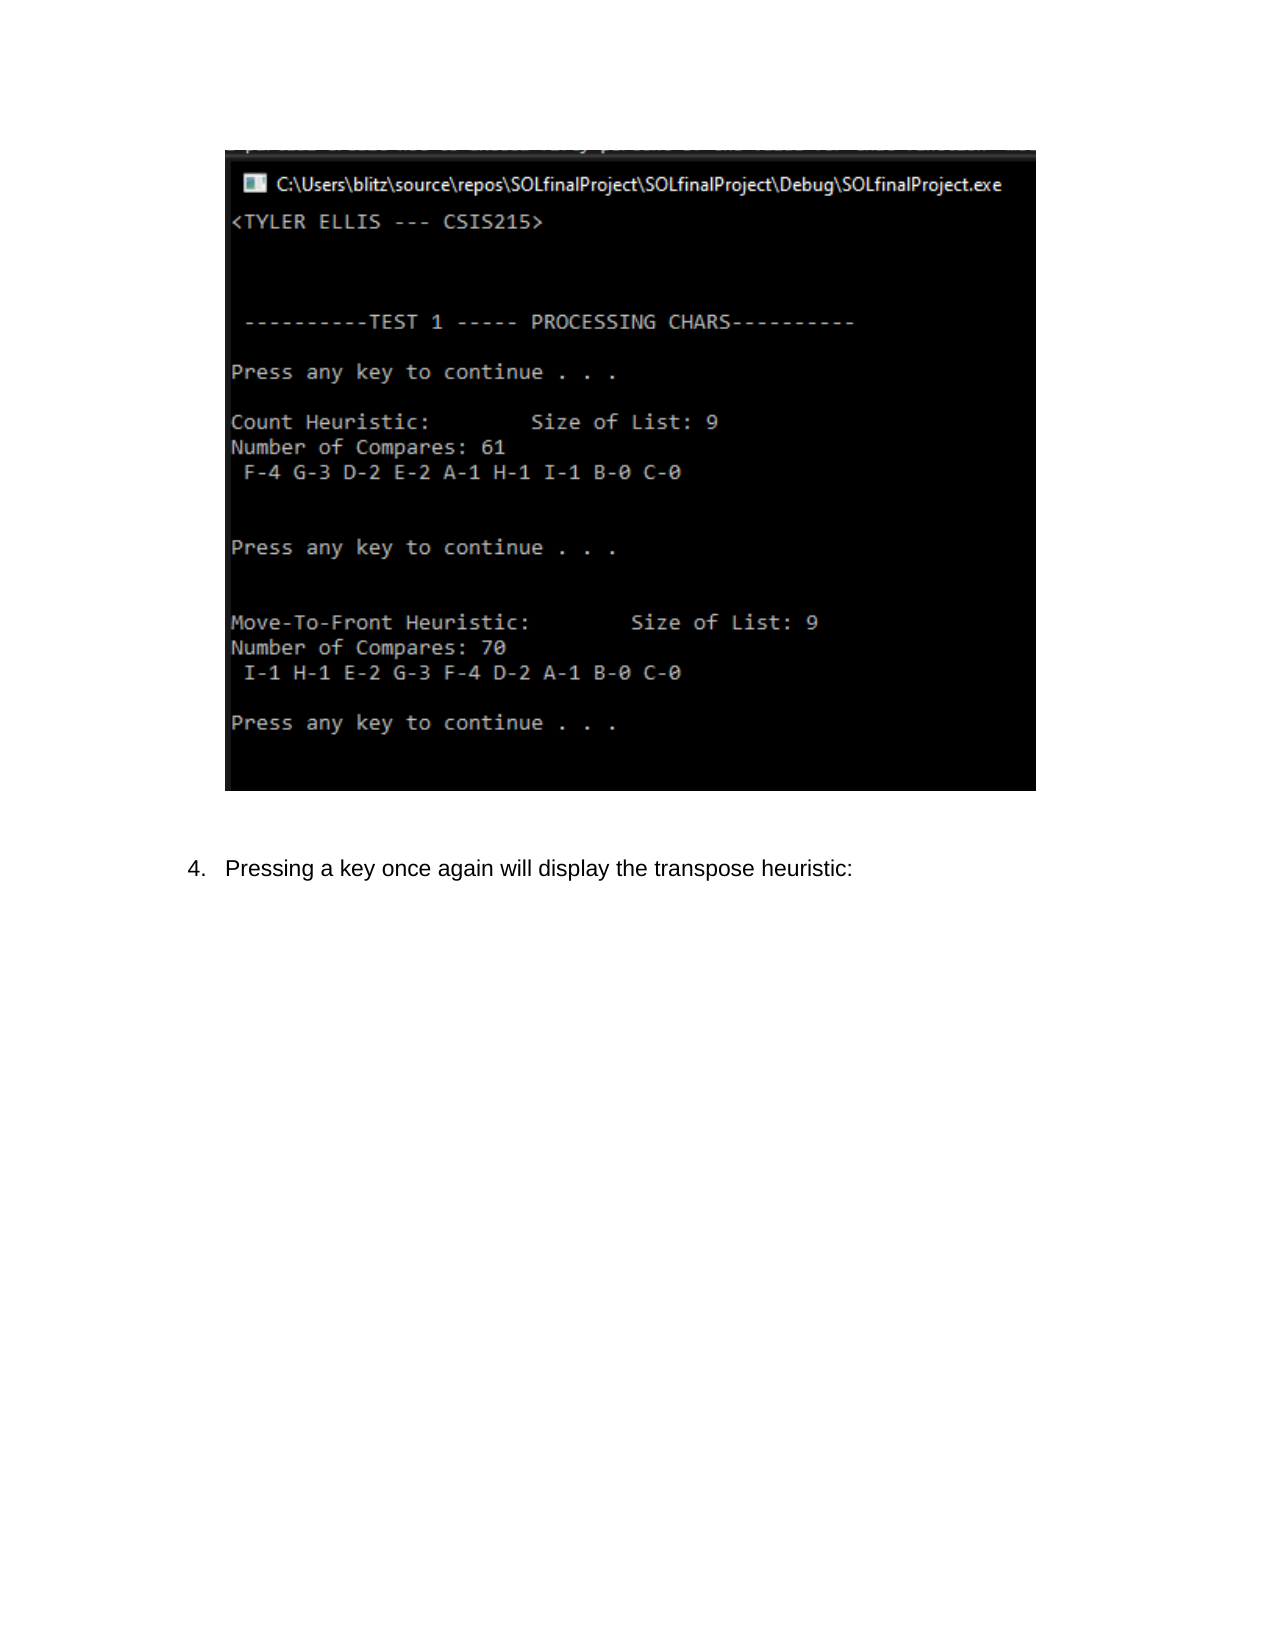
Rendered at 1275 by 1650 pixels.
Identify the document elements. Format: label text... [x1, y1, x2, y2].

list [187, 150, 1125, 851]
picture [225, 150, 1036, 791]
list Pressing a key once again will display the transpose heuristic: [187, 855, 1125, 911]
